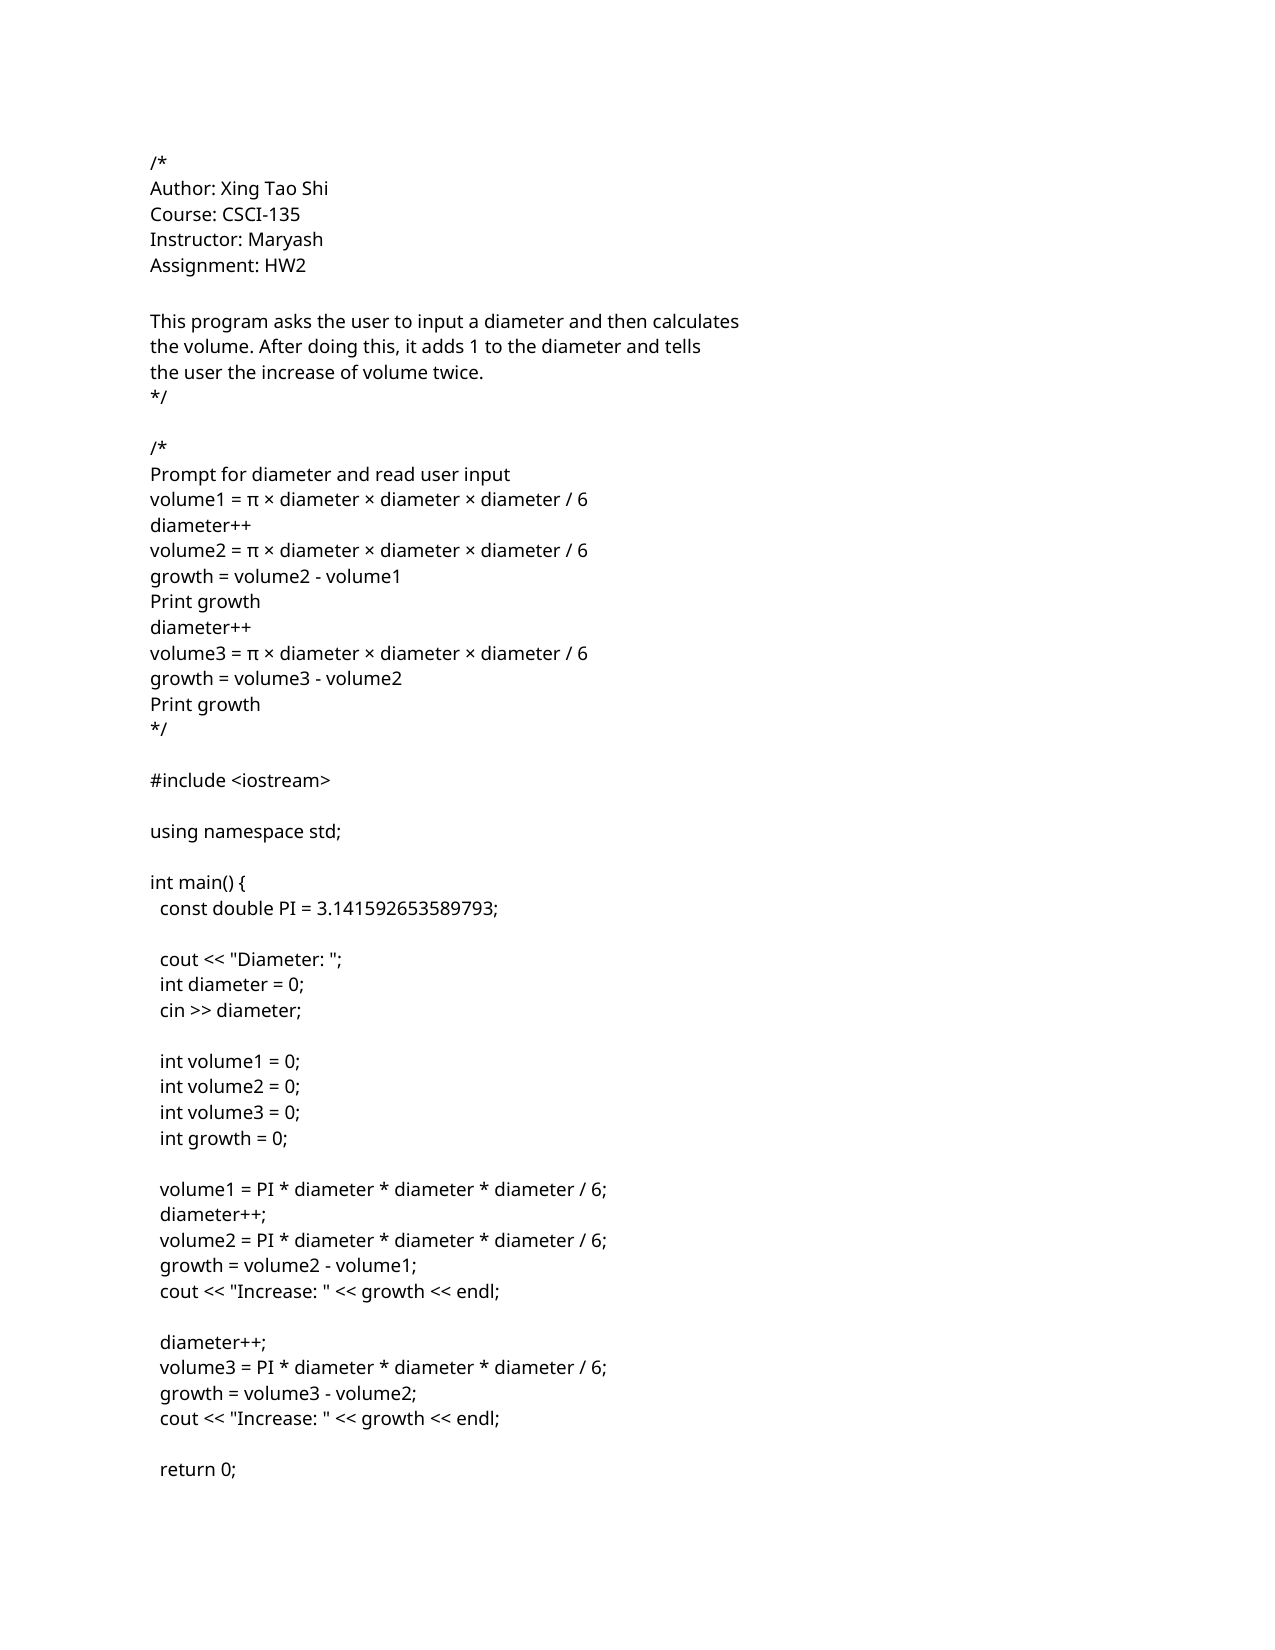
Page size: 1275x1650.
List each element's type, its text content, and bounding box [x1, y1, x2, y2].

text Instructor: Maryash [150, 227, 1125, 252]
text int main() { [150, 869, 1125, 895]
text /* [150, 436, 1125, 461]
text volume1 = π × diameter × diameter × diameter / 6 [150, 487, 1125, 512]
text int volume1 = 0; [150, 1048, 1125, 1074]
text the user the increase of volume twice. [150, 359, 1125, 385]
text the volume. After doing this, it adds 1 to the diameter and tells [150, 334, 1125, 359]
text const double PI = 3.141592653589793; [150, 895, 1125, 921]
text diameter++; [150, 1201, 1125, 1227]
text volume3 = PI * diameter * diameter * diameter / 6; [150, 1354, 1125, 1380]
text diameter++ [150, 614, 1125, 640]
text Prompt for diameter and read user input [150, 461, 1125, 487]
text */ [150, 716, 1125, 742]
text growth = volume3 - volume2 [150, 665, 1125, 691]
text int growth = 0; [150, 1125, 1125, 1150]
text cin >> diameter; [150, 997, 1125, 1023]
text /* [150, 150, 1125, 176]
text cout << "Increase: " << growth << endl; [150, 1406, 1125, 1431]
text volume2 = PI * diameter * diameter * diameter / 6; [150, 1227, 1125, 1252]
text growth = volume2 - volume1 [150, 563, 1125, 589]
text Author: Xing Tao Shi [150, 176, 1125, 201]
text int volume2 = 0; [150, 1074, 1125, 1099]
text growth = volume3 - volume2; [150, 1380, 1125, 1406]
text Course: CSCI-135 [150, 201, 1125, 227]
text growth = volume2 - volume1; [150, 1252, 1125, 1278]
text cout << "Diameter: "; [150, 946, 1125, 972]
text using namespace std; [150, 818, 1125, 844]
text int diameter = 0; [150, 972, 1125, 997]
text volume2 = π × diameter × diameter × diameter / 6 [150, 538, 1125, 563]
text diameter++ [150, 512, 1125, 538]
text Assignment: HW2 [150, 252, 1125, 278]
text Print growth [150, 589, 1125, 614]
text volume3 = π × diameter × diameter × diameter / 6 [150, 640, 1125, 665]
text Print growth [150, 691, 1125, 716]
text #include <iostream> [150, 767, 1125, 793]
text volume1 = PI * diameter * diameter * diameter / 6; [150, 1176, 1125, 1201]
text int volume3 = 0; [150, 1099, 1125, 1125]
text cout << "Increase: " << growth << endl; [150, 1278, 1125, 1303]
text diameter++; [150, 1329, 1125, 1354]
text */ [150, 385, 1125, 410]
text This program asks the user to input a diameter and then calculates [150, 308, 1125, 334]
text return 0; [150, 1457, 1125, 1482]
